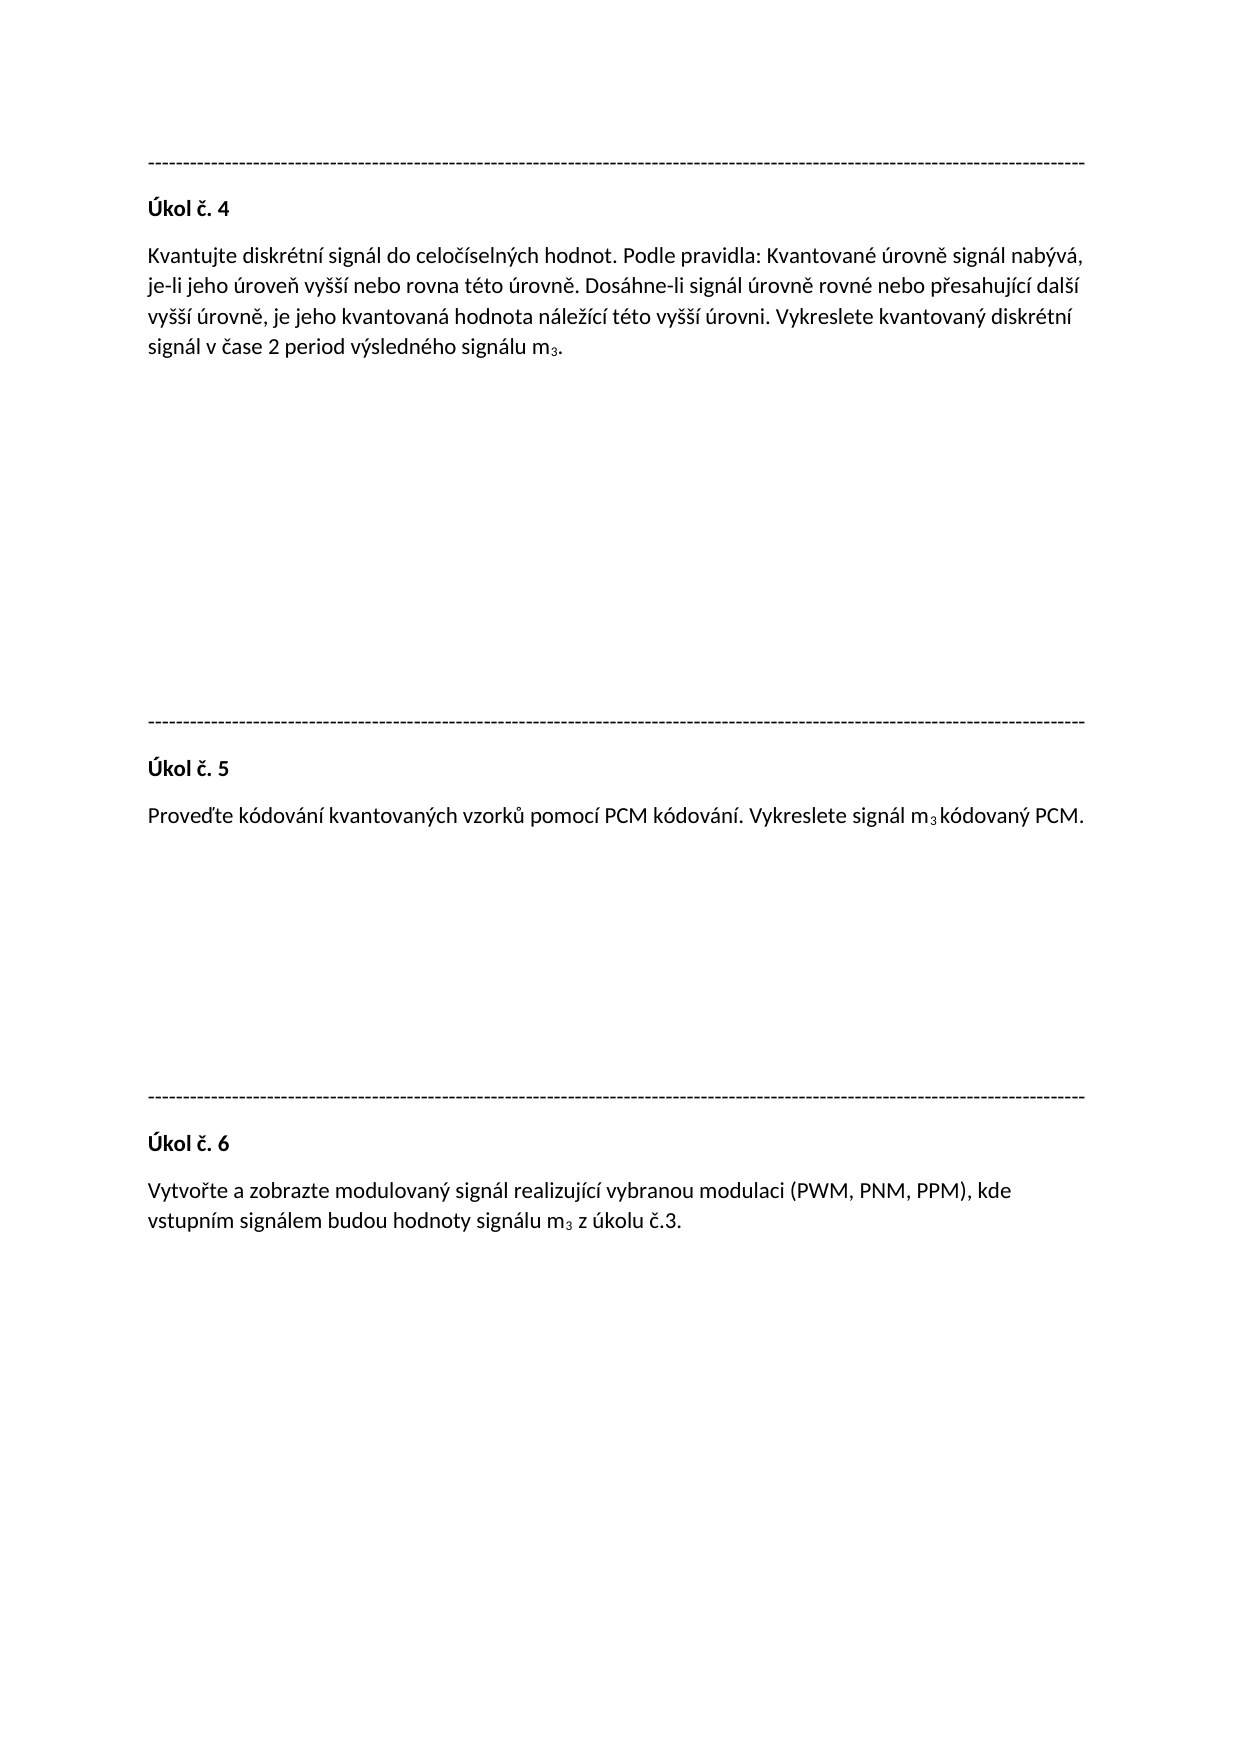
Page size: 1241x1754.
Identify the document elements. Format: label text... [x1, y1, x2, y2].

text -------------------------------------------------------------------------------------------------------------------------------------- [148, 707, 1093, 735]
text Úkol č. 5 [148, 754, 1093, 782]
text Kvantujte diskrétní signál do celočíselných hodnot. Podle pravidla: Kvantované úrovně signál nabývá, je-li jeho úroveň vyšší nebo rovna této úrovně. Dosáhne-li signál úrovně rovné nebo přesahující další vyšší úrovně, je jeho kvantovaná hodnota náležící této vyšší úrovni. Vykreslete kvantovaný diskrétní signál v čase 2 period výsledného signálu m3. [148, 241, 1093, 360]
text Vytvořte a zobrazte modulovaný signál realizující vybranou modulaci (PWM, PNM, PPM), kde vstupním signálem budou hodnoty signálu m3 z úkolu č.3. [148, 1176, 1093, 1234]
text -------------------------------------------------------------------------------------------------------------------------------------- [148, 148, 1093, 176]
text Úkol č. 4 [148, 194, 1093, 222]
text -------------------------------------------------------------------------------------------------------------------------------------- [148, 1082, 1093, 1110]
text Proveďte kódování kvantovaných vzorků pomocí PCM kódování. Vykreslete signál m3 kódovaný PCM. [148, 801, 1093, 829]
text Úkol č. 6 [148, 1129, 1093, 1157]
